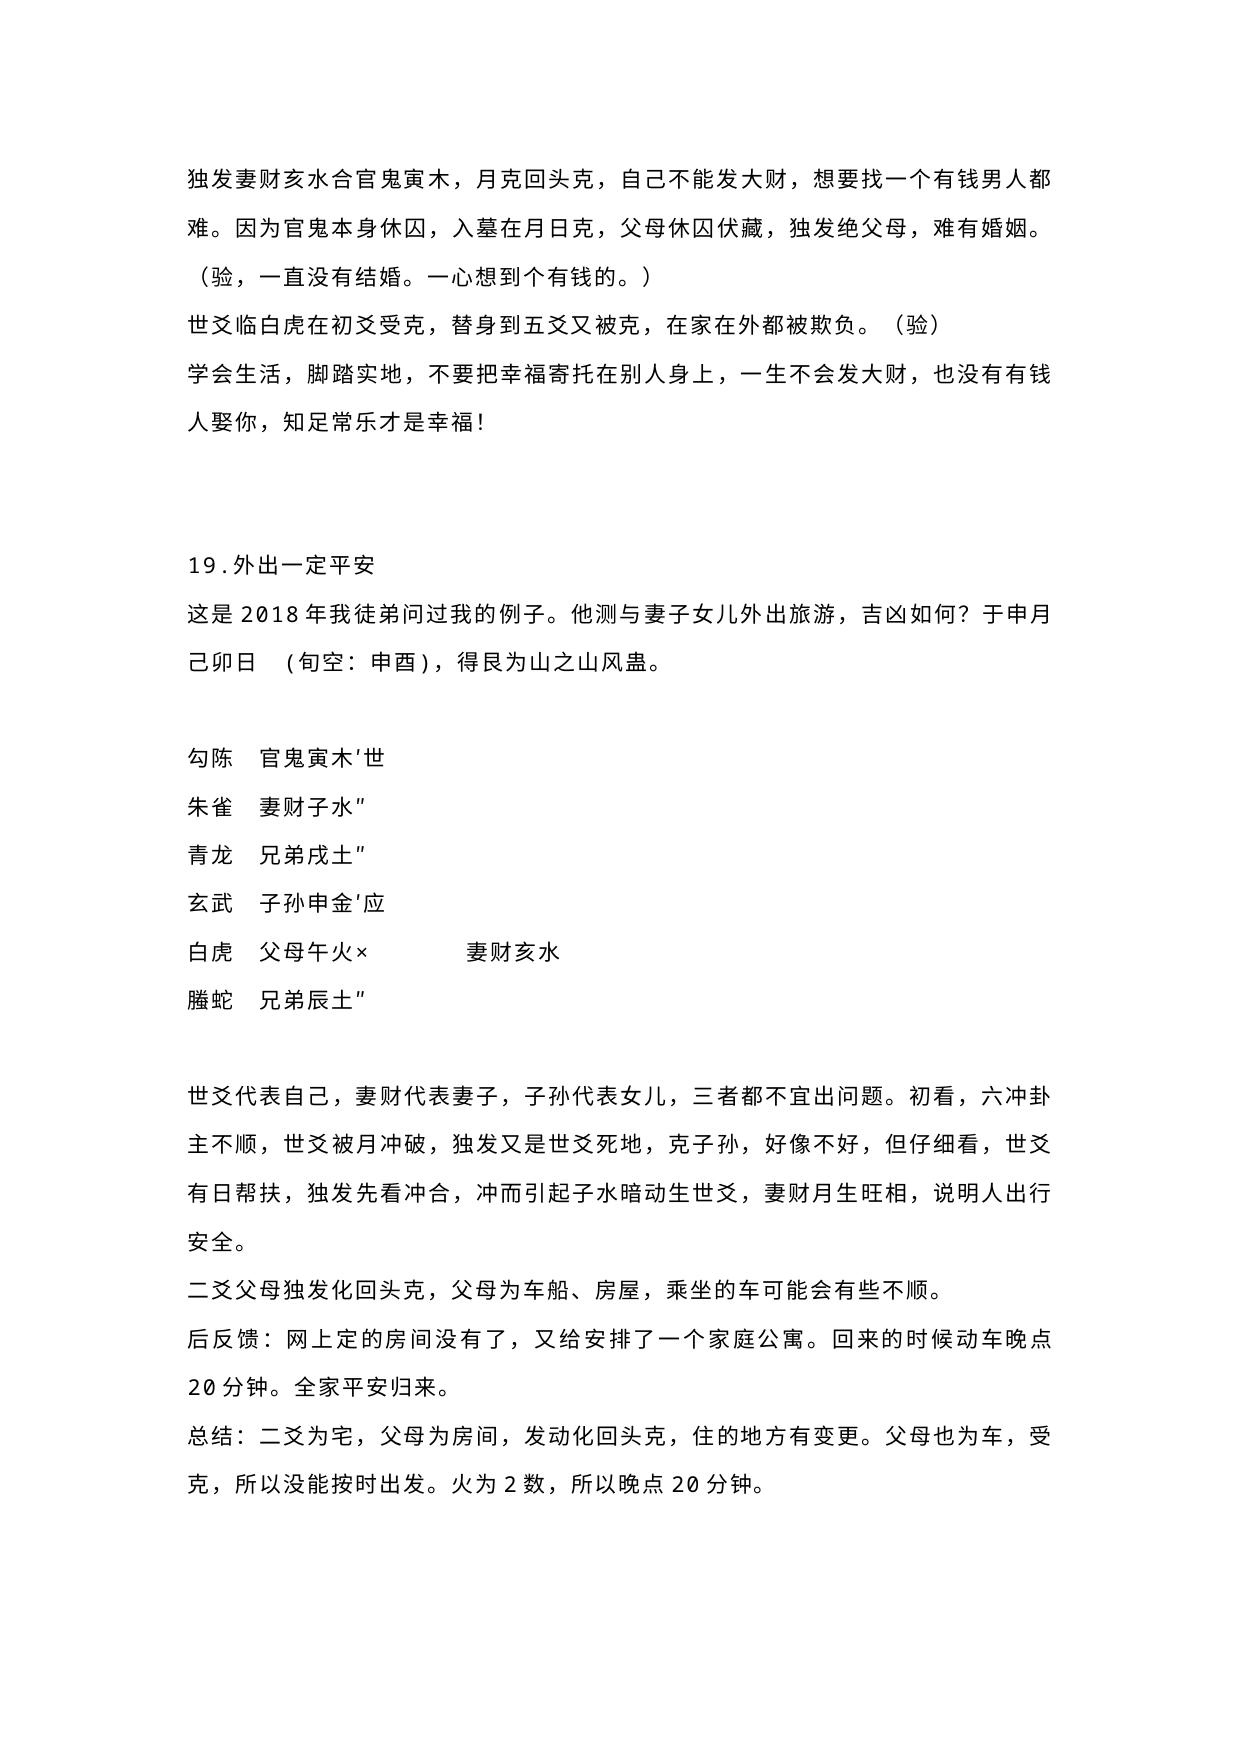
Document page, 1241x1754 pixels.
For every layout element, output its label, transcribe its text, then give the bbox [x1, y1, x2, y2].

text 世爻临白虎在初爻受克，替身到五爻又被克，在家在外都被欺负。（验） [187, 308, 1053, 340]
text 白虎 父母午火× 妻财亥水 [187, 934, 1053, 967]
text 世爻代表自己，妻财代表妻子，子孙代表女儿，三者都不宜出问题。初看，六冲卦主不顺，世爻被月冲破，独发又是世爻死地，克子孙，好像不好，但仔细看，世爻有日帮扶，独发先看冲合，冲而引起子水暗动生世爻，妻财月生旺相，说明人出行安全。 [187, 1078, 1053, 1257]
text 这是2018年我徒弟问过我的例子。他测与妻子女儿外出旅游，吉凶如何？于申月己卯日 (旬空：申酉)，得艮为山之山风蛊。 [187, 596, 1053, 678]
text 后反馈：网上定的房间没有了，又给安排了一个家庭公寓。回来的时候动车晚点20分钟。全家平安归来。 [187, 1321, 1053, 1402]
text 玄武 子孙申金′应 [187, 886, 1053, 918]
text 二爻父母独发化回头克，父母为车船、房屋，乘坐的车可能会有些不顺。 [187, 1273, 1053, 1305]
text 勾陈 官鬼寅木′世 [187, 741, 1053, 773]
text 19.外出一定平安 [187, 548, 1053, 581]
text 独发妻财亥水合官鬼寅木，月克回头克，自己不能发大财，想要找一个有钱男人都难。因为官鬼本身休囚，入墓在月日克，父母休囚伏藏，独发绝父母，难有婚姻。（验，一直没有结婚。一心想到个有钱的。） [187, 162, 1053, 292]
text 青龙 兄弟戌土″ [187, 837, 1053, 870]
text 朱雀 妻财子水″ [187, 789, 1053, 822]
text 螣蛇 兄弟辰土″ [187, 982, 1053, 1015]
text 总结：二爻为宅，父母为房间，发动化回头克，住的地方有变更。父母也为车，受克，所以没能按时出发。火为2数，所以晚点20分钟。 [187, 1418, 1053, 1499]
text 学会生活，脚踏实地，不要把幸福寄托在别人身上，一生不会发大财，也没有有钱人娶你，知足常乐才是幸福！ [187, 356, 1053, 437]
